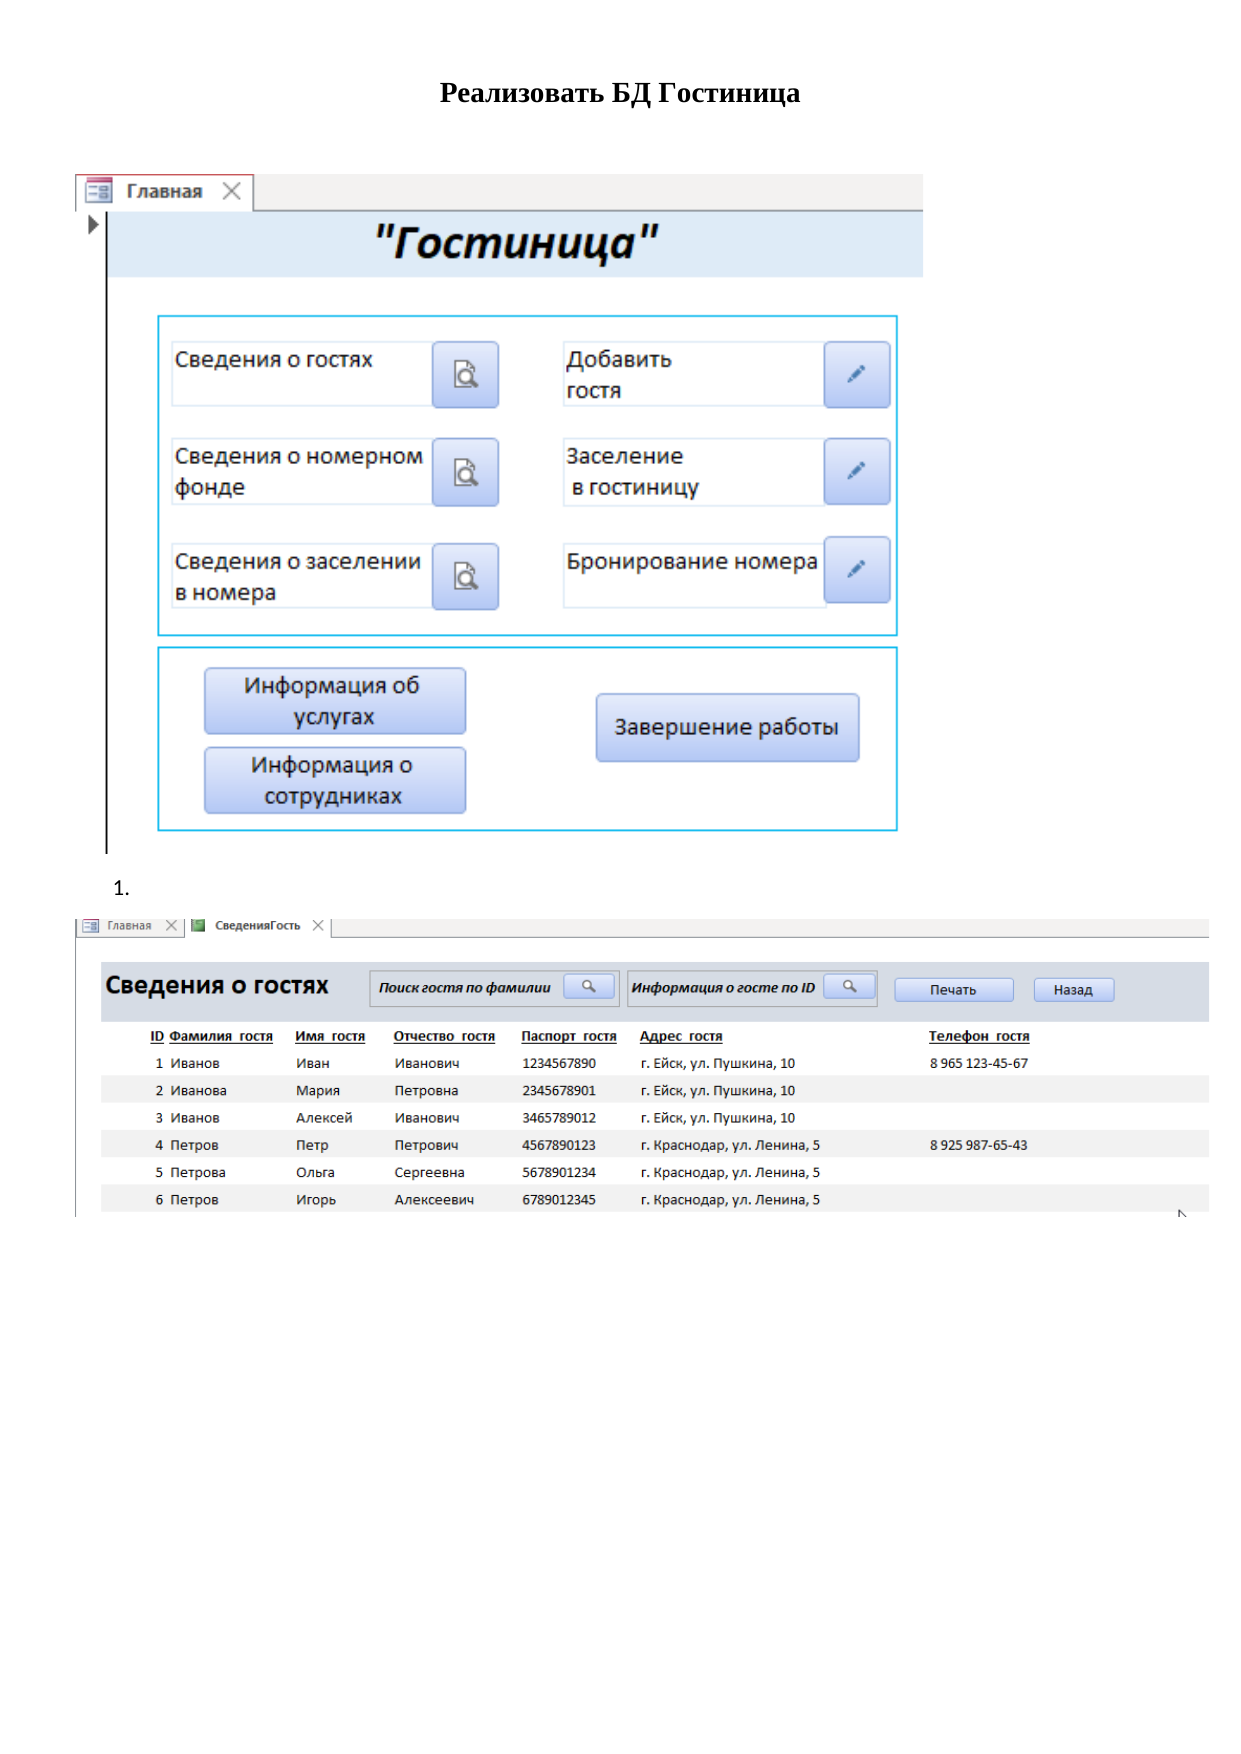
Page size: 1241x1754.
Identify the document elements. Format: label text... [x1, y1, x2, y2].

text Реализовать БД Гостиница [75, 75, 1165, 108]
picture [75, 174, 924, 854]
picture [75, 919, 1210, 1217]
